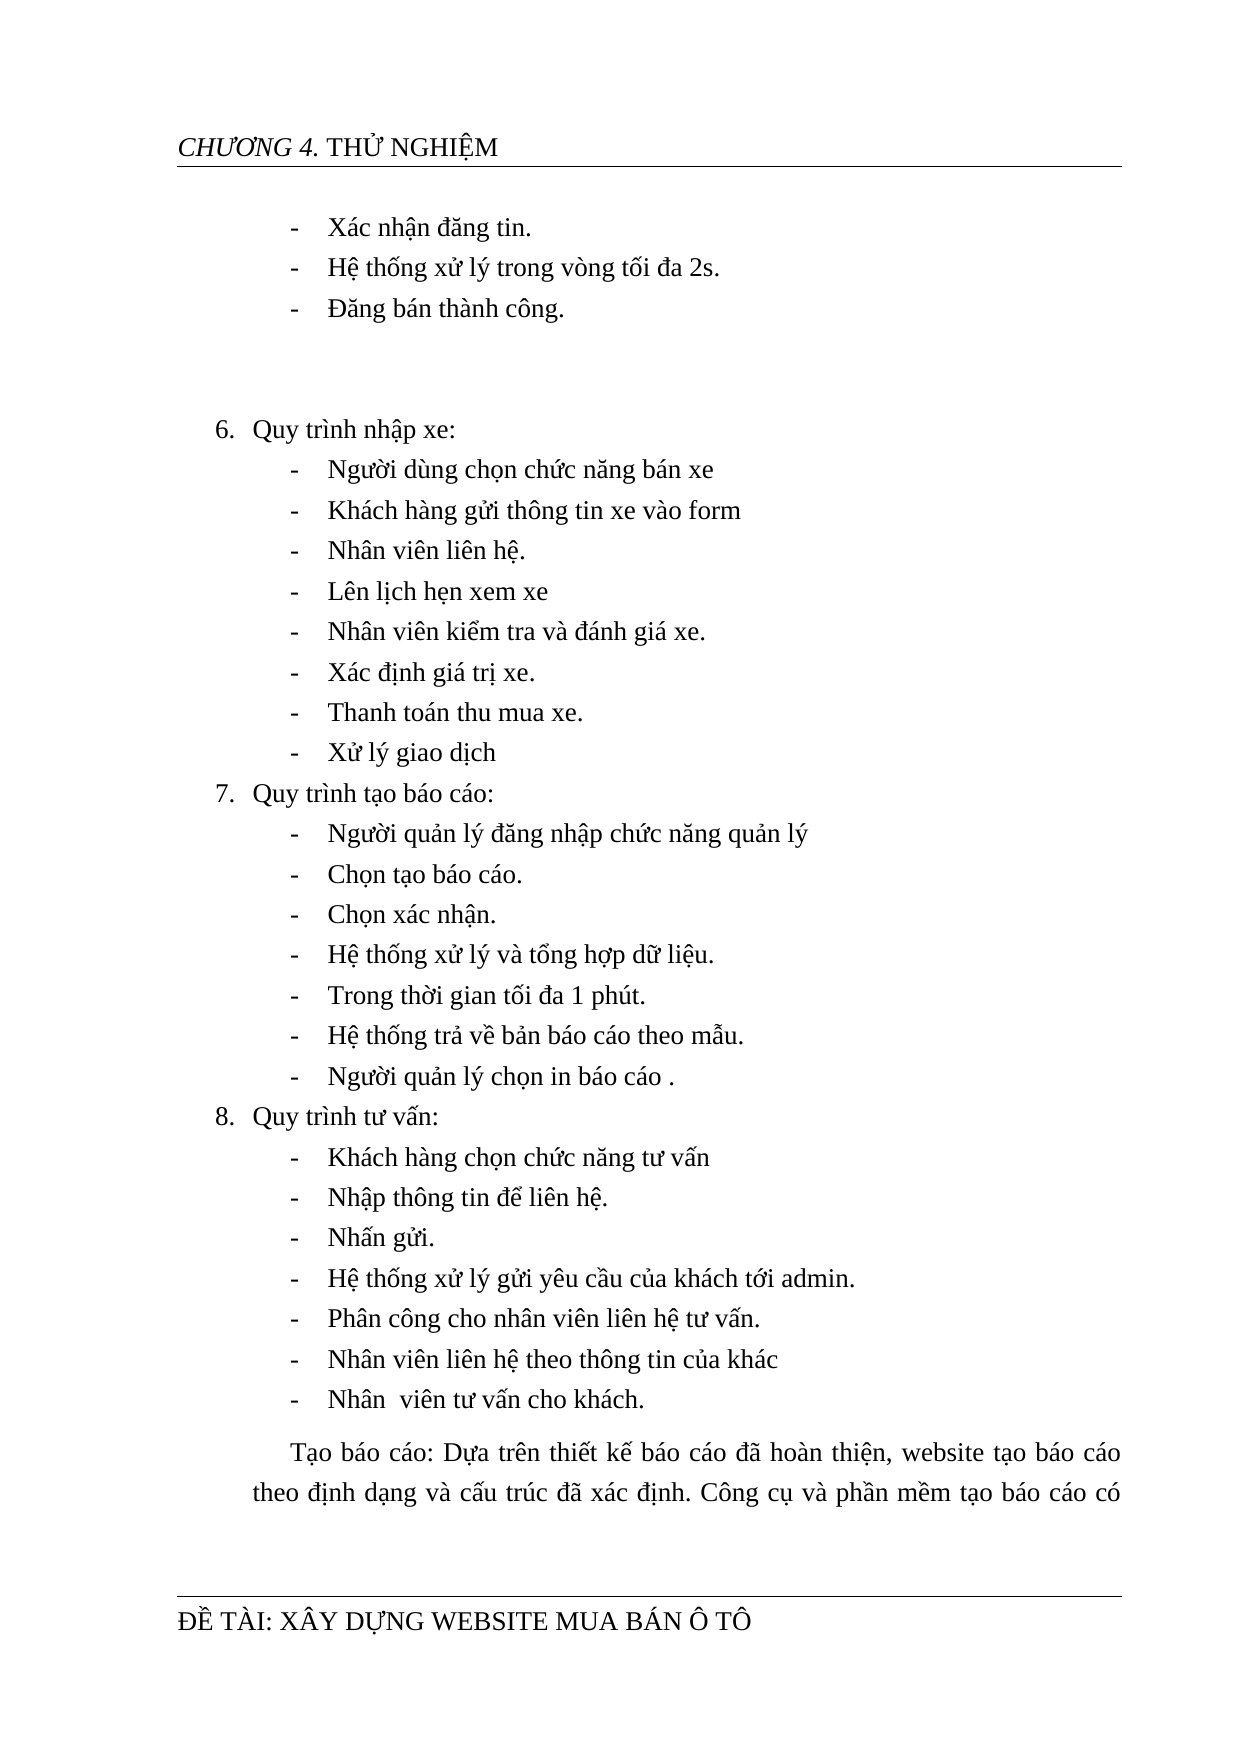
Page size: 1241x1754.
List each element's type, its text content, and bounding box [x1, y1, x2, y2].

list Khách hàng chọn chức năng tư vấn [290, 1141, 1122, 1172]
list Hệ thống trả về bản báo cáo theo mẫu. [290, 1019, 1122, 1051]
list Hệ thống xử lý trong vòng tối đa 2s. [290, 252, 1122, 283]
list Nhân viên tư vấn cho khách. [290, 1383, 1122, 1414]
list Xử lý giao dịch [290, 737, 1122, 768]
list Người dùng chọn chức năng bán xe [290, 454, 1122, 485]
list Xác định giá trị xe. [290, 656, 1122, 687]
list Trong thời gian tối đa 1 phút. [290, 979, 1122, 1010]
list Quy trình nhập xe: [215, 413, 1122, 444]
list Chọn xác nhận. [290, 898, 1122, 929]
list Người quản lý đăng nhập chức năng quản lý [290, 817, 1122, 848]
list Nhân viên liên hệ theo thông tin của khác [290, 1343, 1122, 1374]
list Hệ thống xử lý gửi yêu cầu của khách tới admin. [290, 1262, 1122, 1293]
list Nhân viên kiểm tra và đánh giá xe. [290, 615, 1122, 646]
list Nhân viên liên hệ. [290, 534, 1122, 566]
list Quy trình tư vấn: [215, 1100, 1122, 1131]
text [252, 1436, 1122, 1508]
list Xác nhận đăng tin. [290, 211, 1122, 242]
list Hệ thống xử lý và tổng hợp dữ liệu. [290, 939, 1122, 970]
list Nhấn gửi. [290, 1222, 1122, 1253]
list Lên lịch hẹn xem xe [290, 575, 1122, 606]
list Đăng bán thành công. [290, 292, 1122, 323]
list Phân công cho nhân viên liên hệ tư vấn. [290, 1302, 1122, 1333]
list Quy trình tạo báo cáo: [215, 777, 1122, 808]
list Thanh toán thu mua xe. [290, 696, 1122, 727]
list Nhập thông tin để liên hệ. [290, 1181, 1122, 1212]
list Người quản lý chọn in báo cáo . [290, 1060, 1122, 1091]
list Chọn tạo báo cáo. [290, 858, 1122, 889]
list Khách hàng gửi thông tin xe vào form [290, 494, 1122, 525]
